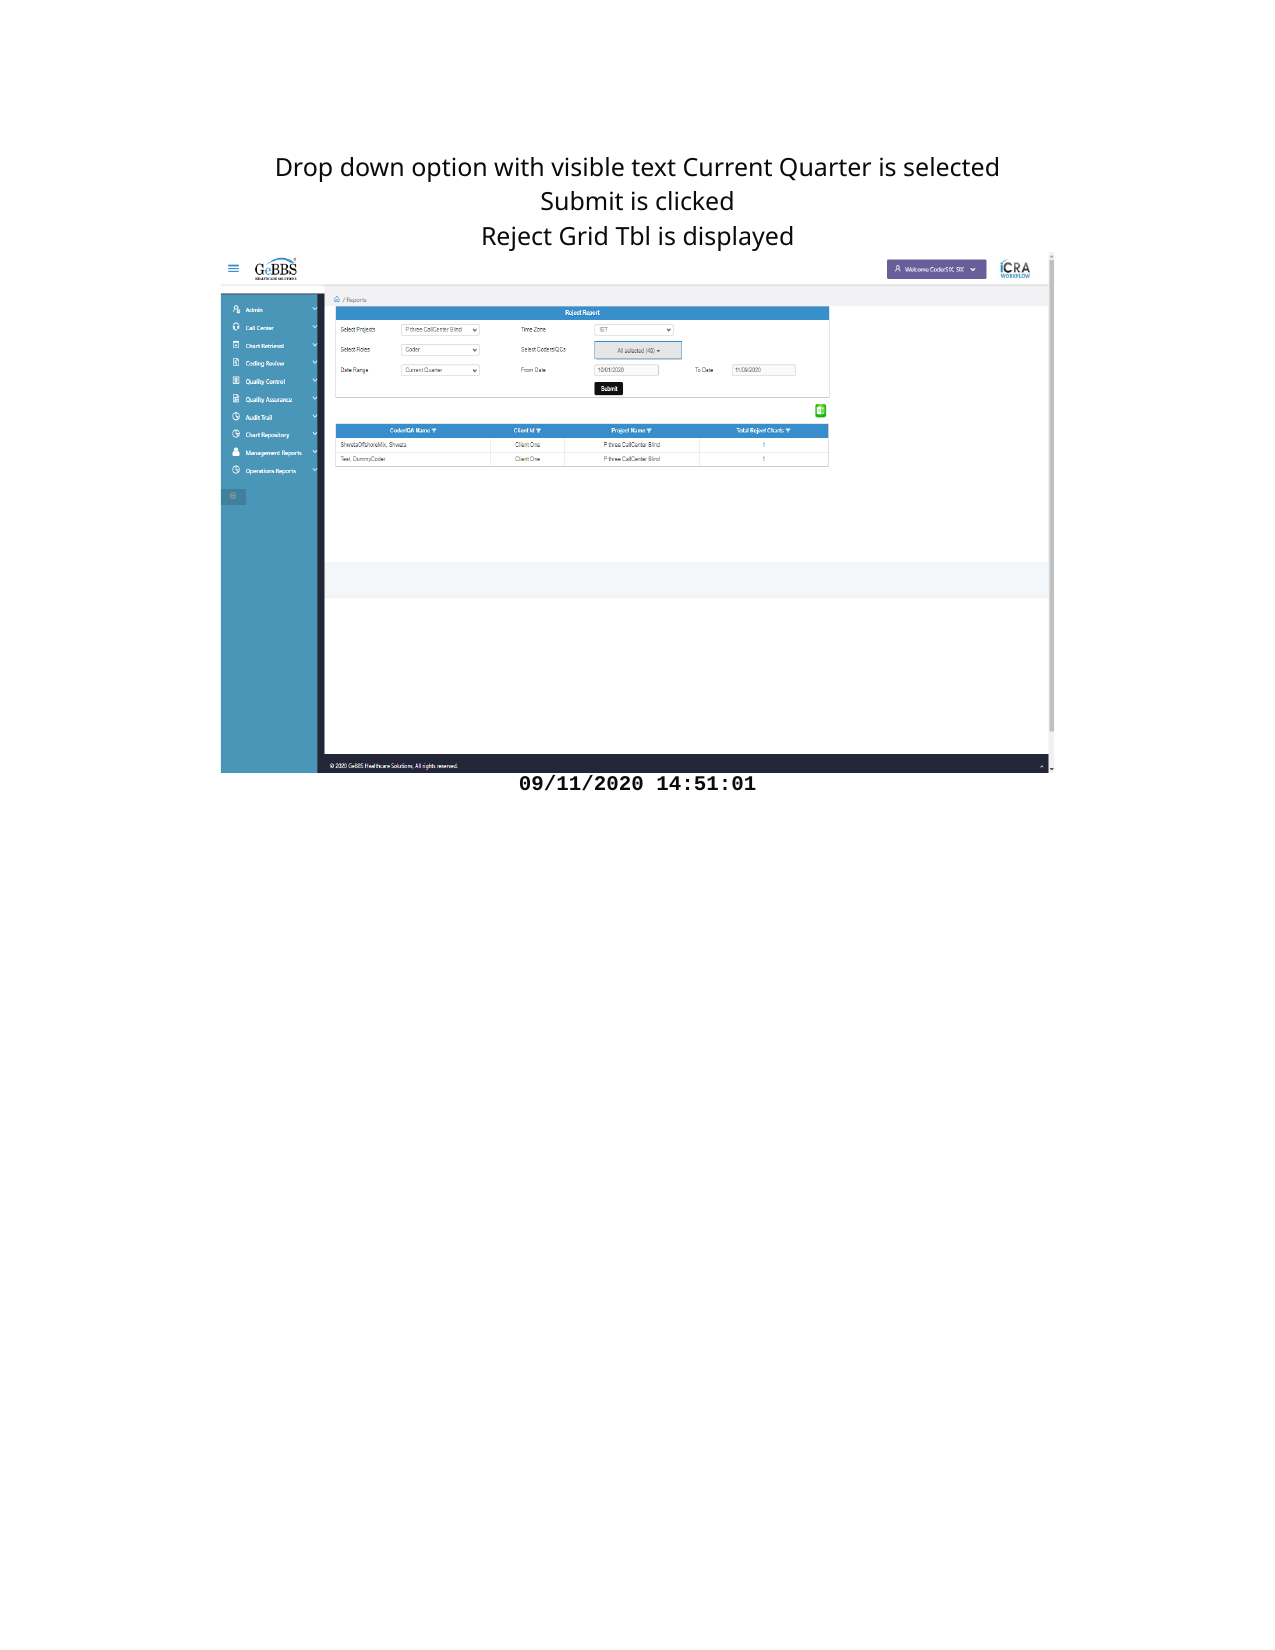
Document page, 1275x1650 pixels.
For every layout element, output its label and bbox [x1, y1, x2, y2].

picture [220, 252, 1055, 773]
text [150, 150, 1125, 797]
